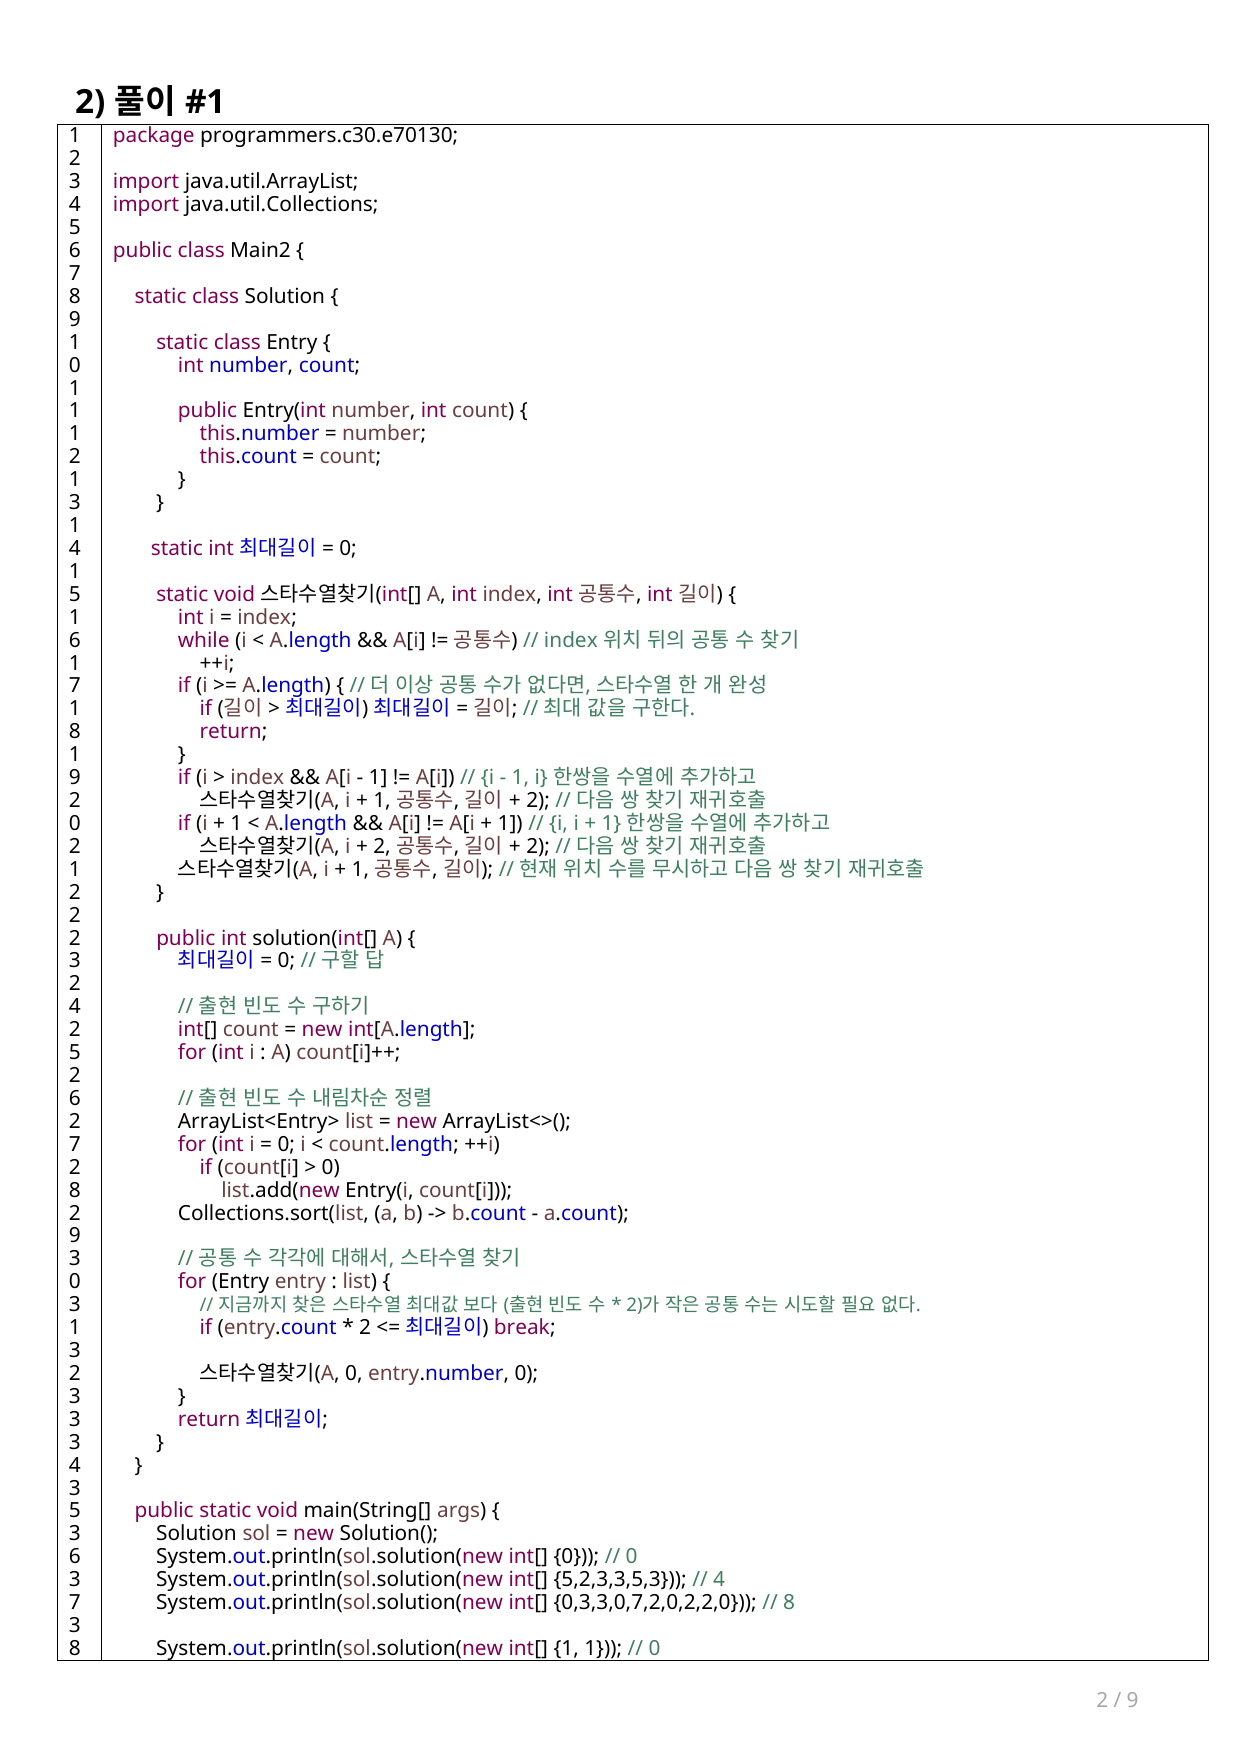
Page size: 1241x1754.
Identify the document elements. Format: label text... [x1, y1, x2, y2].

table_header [58, 125, 101, 1660]
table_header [102, 125, 1208, 1660]
subtitle 풀이 #1 [75, 75, 1165, 123]
